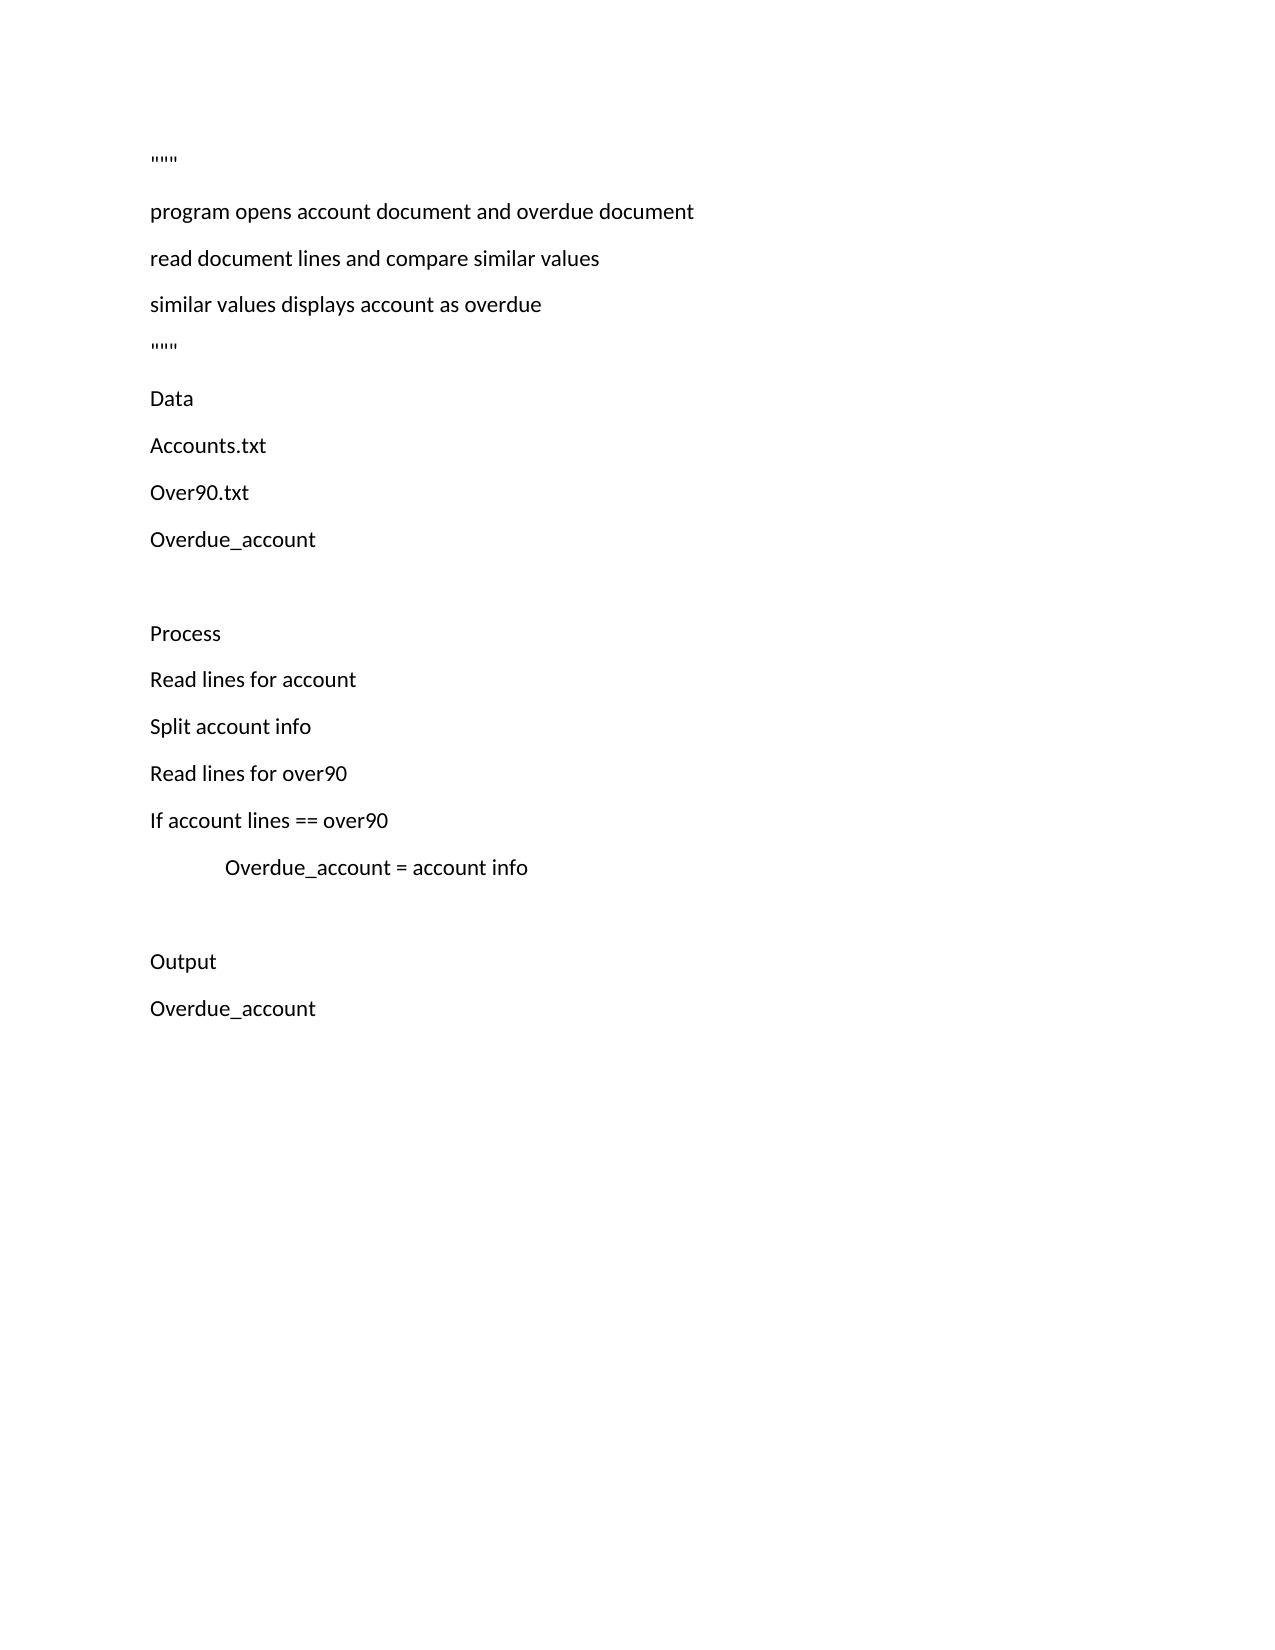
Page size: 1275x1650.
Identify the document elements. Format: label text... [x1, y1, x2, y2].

text Data [150, 384, 1125, 412]
text Accounts.txt [150, 431, 1125, 459]
text Overdue_account [150, 525, 1125, 553]
text Split account info [150, 712, 1125, 741]
text Over90.txt [150, 478, 1125, 506]
text Read lines for over90 [150, 759, 1125, 787]
text If account lines == over90 [150, 806, 1125, 834]
text """ [150, 337, 1125, 366]
text Output [150, 947, 1125, 975]
text read document lines and compare similar values [150, 244, 1125, 272]
text Overdue_account = account info [150, 853, 1125, 881]
text Overdue_account [150, 994, 1125, 1022]
text similar values displays account as overdue [150, 291, 1125, 319]
text Process [150, 619, 1125, 647]
text program opens account document and overdue document [150, 197, 1125, 225]
text """ [150, 150, 1125, 178]
text Read lines for account [150, 666, 1125, 694]
